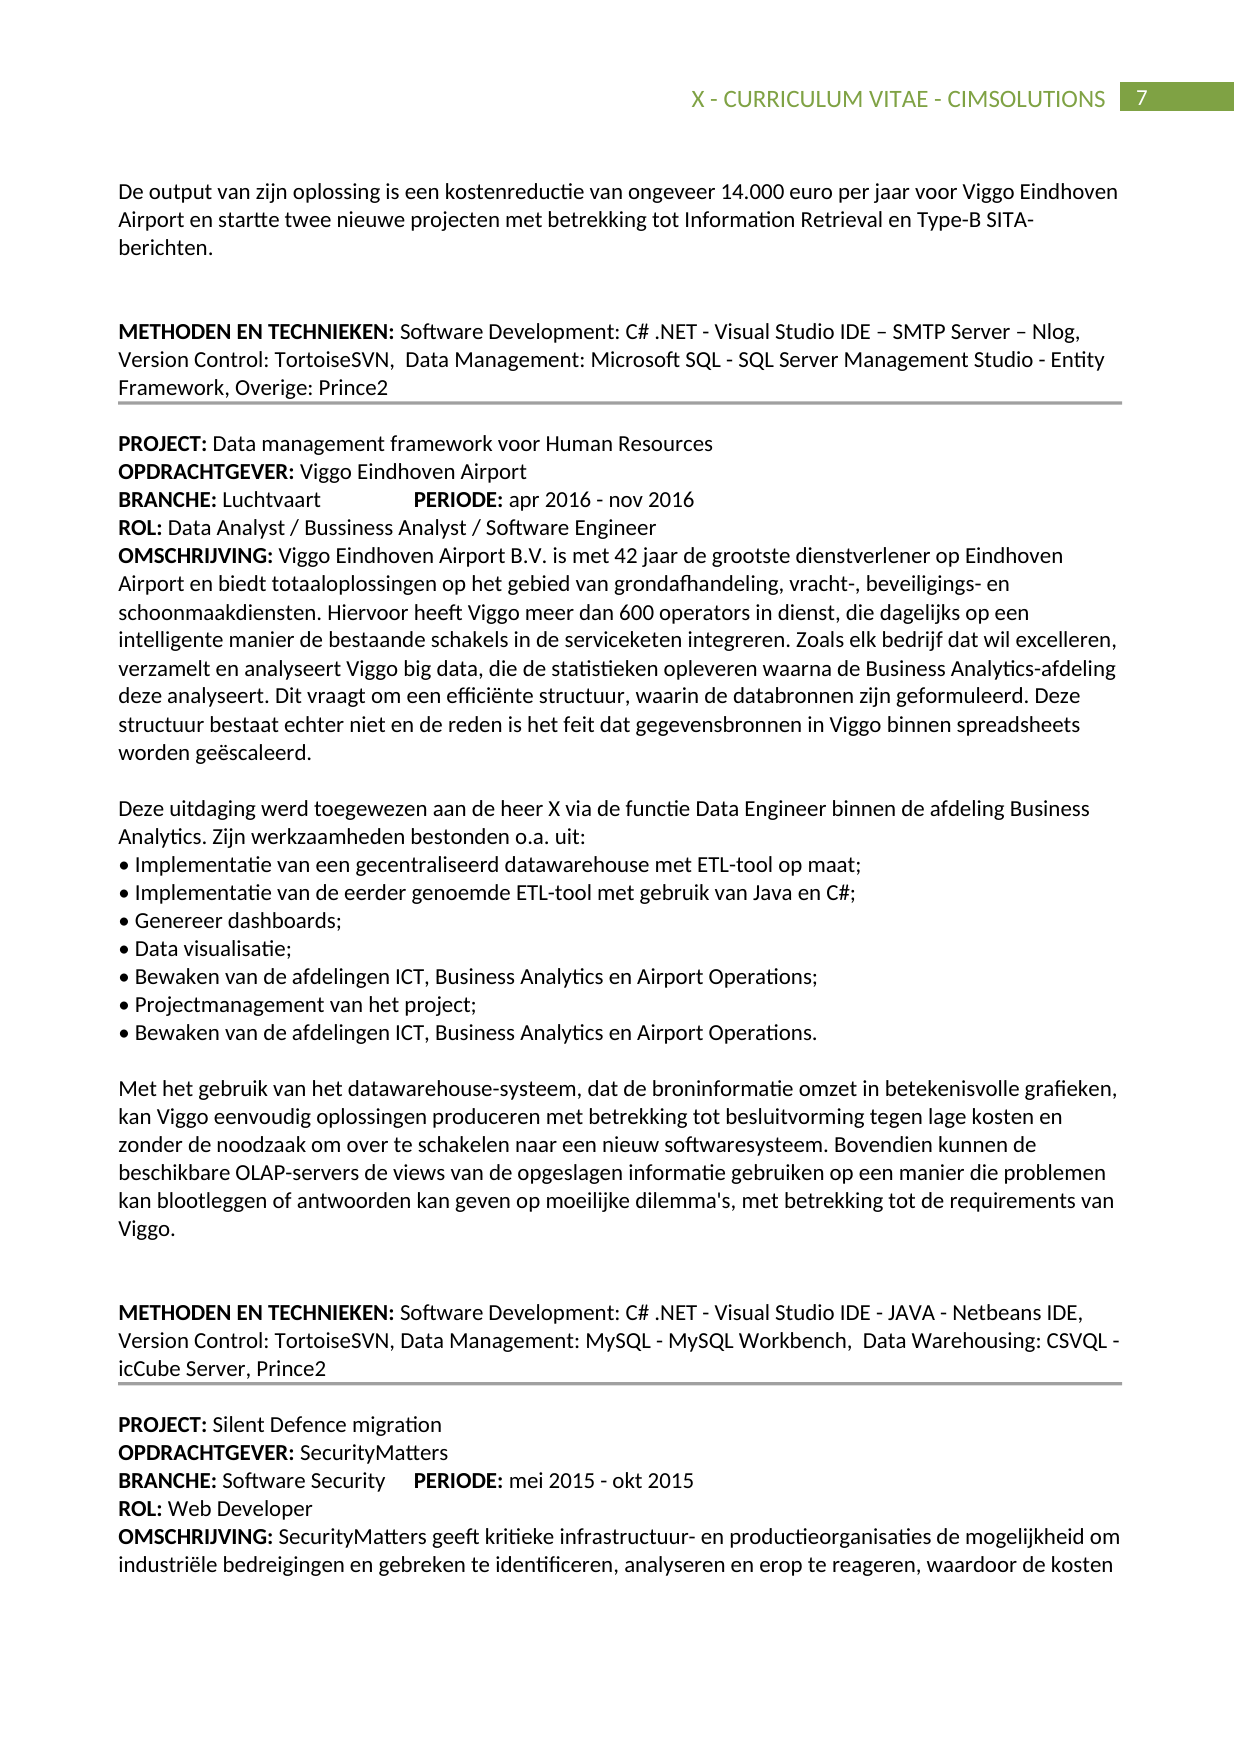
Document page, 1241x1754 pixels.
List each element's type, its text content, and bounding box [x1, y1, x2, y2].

text OPDRACHTGEVER: SecurityMatters [118, 1438, 1122, 1466]
text • Implementatie van de eerder genoemde ETL-tool met gebruik van Java en C#; [118, 878, 1122, 906]
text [118, 1522, 1122, 1578]
text • Data visualisatie; [118, 934, 1122, 962]
text BRANCHE: Luchtvaart PERIODE: apr 2016 - nov 2016 [118, 486, 1122, 513]
text • Bewaken van de afdelingen ICT, Business Analytics en Airport Operations; [118, 962, 1122, 990]
text • Bewaken van de afdelingen ICT, Business Analytics en Airport Operations. [118, 1018, 1122, 1046]
text OMSCHRIJVING: Viggo Eindhoven Airport B.V. is met 42 jaar de grootste dienstverlener op Eindhoven Airport en biedt totaaloplossingen op het gebied van grondafhandeling, vracht-, beveiligings- en schoonmaakdiensten. Hiervoor heeft Viggo meer dan 600 operators in dienst, die dagelijks op een intelligente manier de bestaande schakels in de serviceketen integreren. Zoals elk bedrijf dat wil excelleren, verzamelt en analyseert Viggo big data, die de statistieken opleveren waarna de Business Analytics-afdeling deze analyseert. Dit vraagt om een efficiënte structuur, waarin de databronnen zijn geformuleerd. Deze structuur bestaat echter niet en de reden is het feit dat gegevensbronnen in Viggo binnen spreadsheets worden geëscaleerd. [118, 542, 1122, 766]
text PROJECT: Data management framework voor Human Resources [118, 429, 1122, 457]
text Met het gebruik van het datawarehouse-systeem, dat de broninformatie omzet in betekenisvolle grafieken, kan Viggo eenvoudig oplossingen produceren met betrekking tot besluitvorming tegen lage kosten en zonder de noodzaak om over te schakelen naar een nieuw softwaresysteem. Bovendien kunnen de beschikbare OLAP-servers de views van de opgeslagen informatie gebruiken op een manier die problemen kan blootleggen of antwoorden kan geven op moeilijke dilemma's, met betrekking tot de requirements van Viggo. [118, 1074, 1122, 1242]
text • Projectmanagement van het project; [118, 990, 1122, 1018]
text BRANCHE: Software Security PERIODE: mei 2015 - okt 2015 [118, 1466, 1122, 1494]
text De output van zijn oplossing is een kostenreductie van ongeveer 14.000 euro per jaar voor Viggo Eindhoven Airport en startte twee nieuwe projecten met betrekking tot Information Retrieval en Type-B SITA-berichten. [118, 177, 1122, 261]
text ROL: Data Analyst / Bussiness Analyst / Software Engineer [118, 513, 1122, 542]
text Deze uitdaging werd toegewezen aan de heer X via de functie Data Engineer binnen de afdeling Business Analytics. Zijn werkzaamheden bestonden o.a. uit: [118, 794, 1122, 850]
text • Implementatie van een gecentraliseerd datawarehouse met ETL-tool op maat; [118, 850, 1122, 878]
text METHODEN EN TECHNIEKEN: Software Development: C# .NET - Visual Studio IDE - JAVA - Netbeans IDE, Version Control: TortoiseSVN, Data Management: MySQL - MySQL Workbench, Data Warehousing: CSVQL - icCube Server, Prince2 [118, 1298, 1122, 1382]
text OPDRACHTGEVER: Viggo Eindhoven Airport [118, 457, 1122, 486]
text ROL: Web Developer [118, 1494, 1122, 1522]
text • Genereer dashboards; [118, 906, 1122, 934]
text METHODEN EN TECHNIEKEN: Software Development: C# .NET - Visual Studio IDE – SMTP Server – Nlog, Version Control: TortoiseSVN, Data Management: Microsoft SQL - SQL Server Management Studio - Entity Framework, Overige: Prince2 [118, 317, 1122, 401]
text PROJECT: Silent Defence migration [118, 1410, 1122, 1438]
